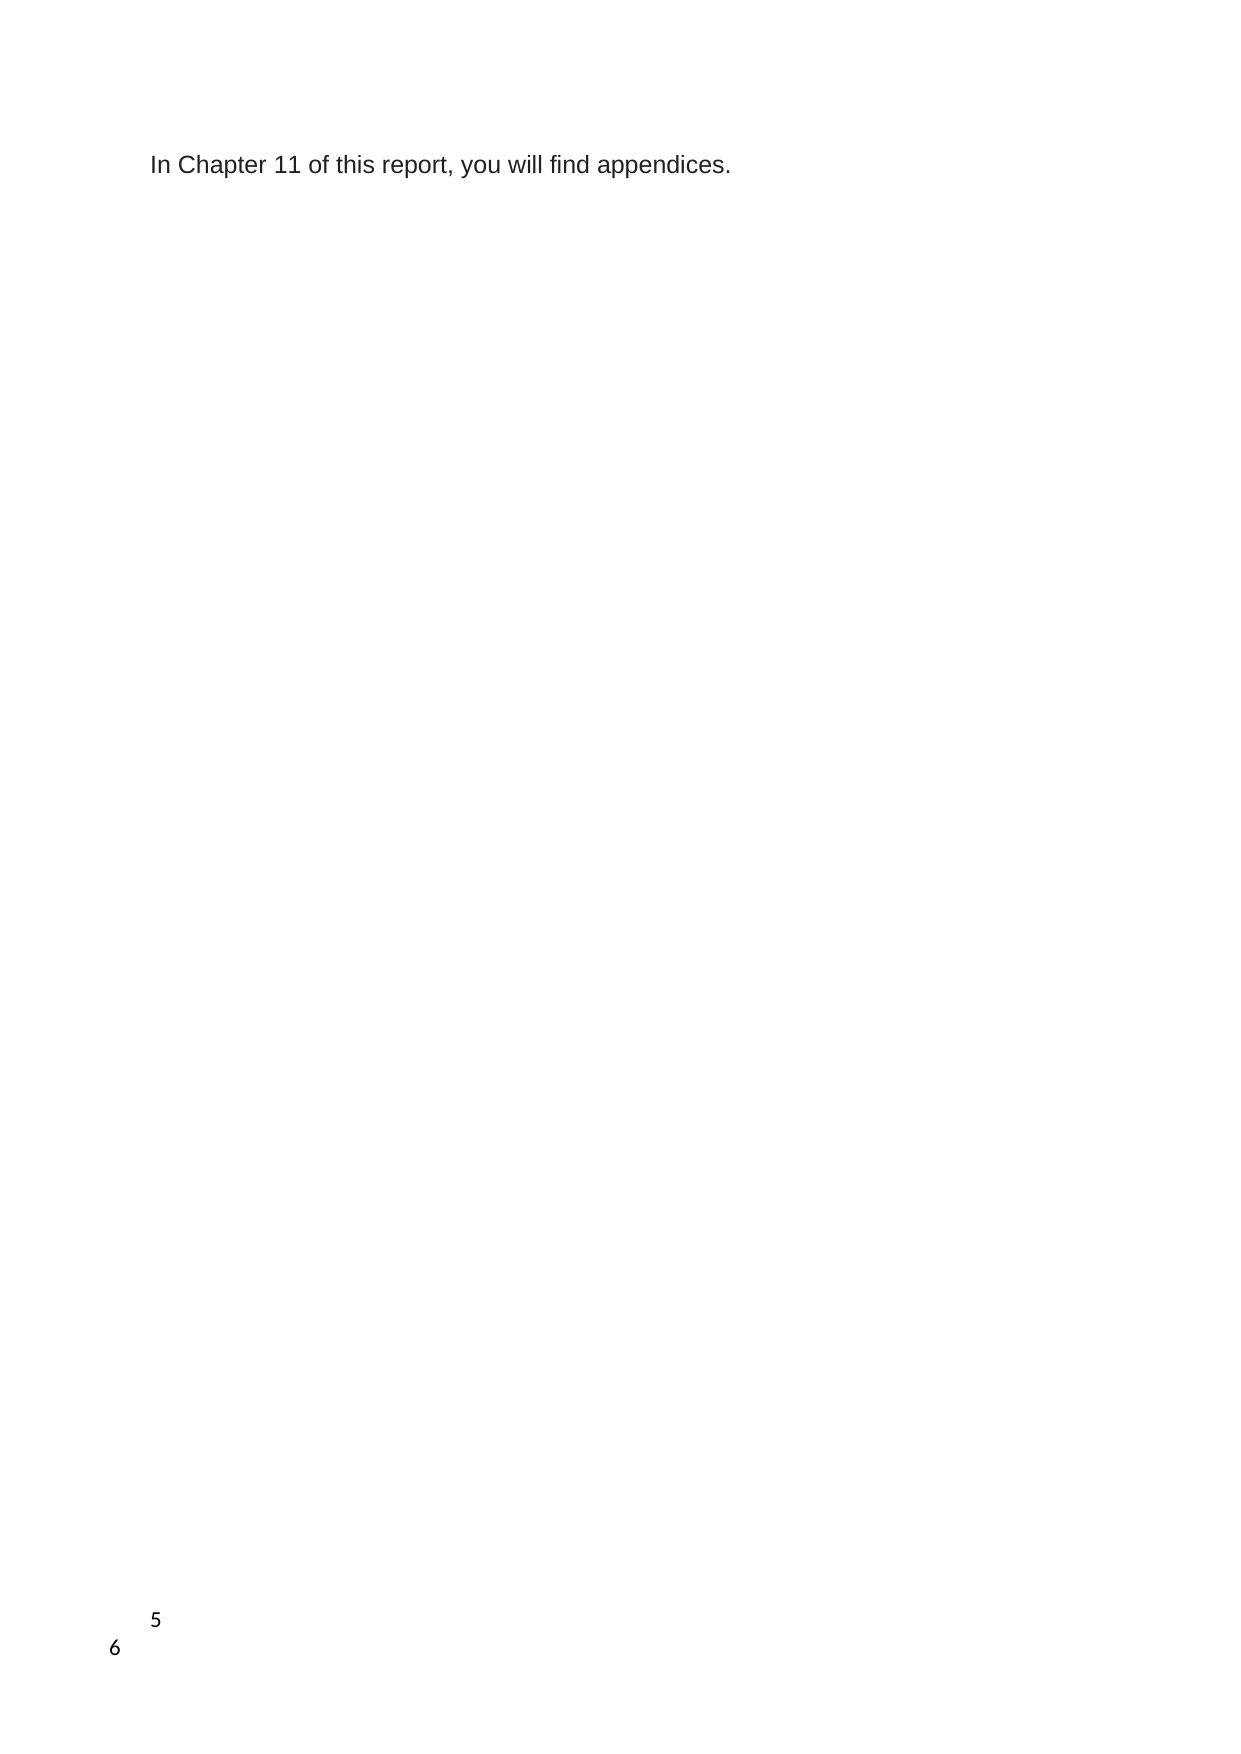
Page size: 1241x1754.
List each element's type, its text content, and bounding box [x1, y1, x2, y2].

text In Chapter 11 of this report, you will find appendices. [150, 150, 1092, 179]
